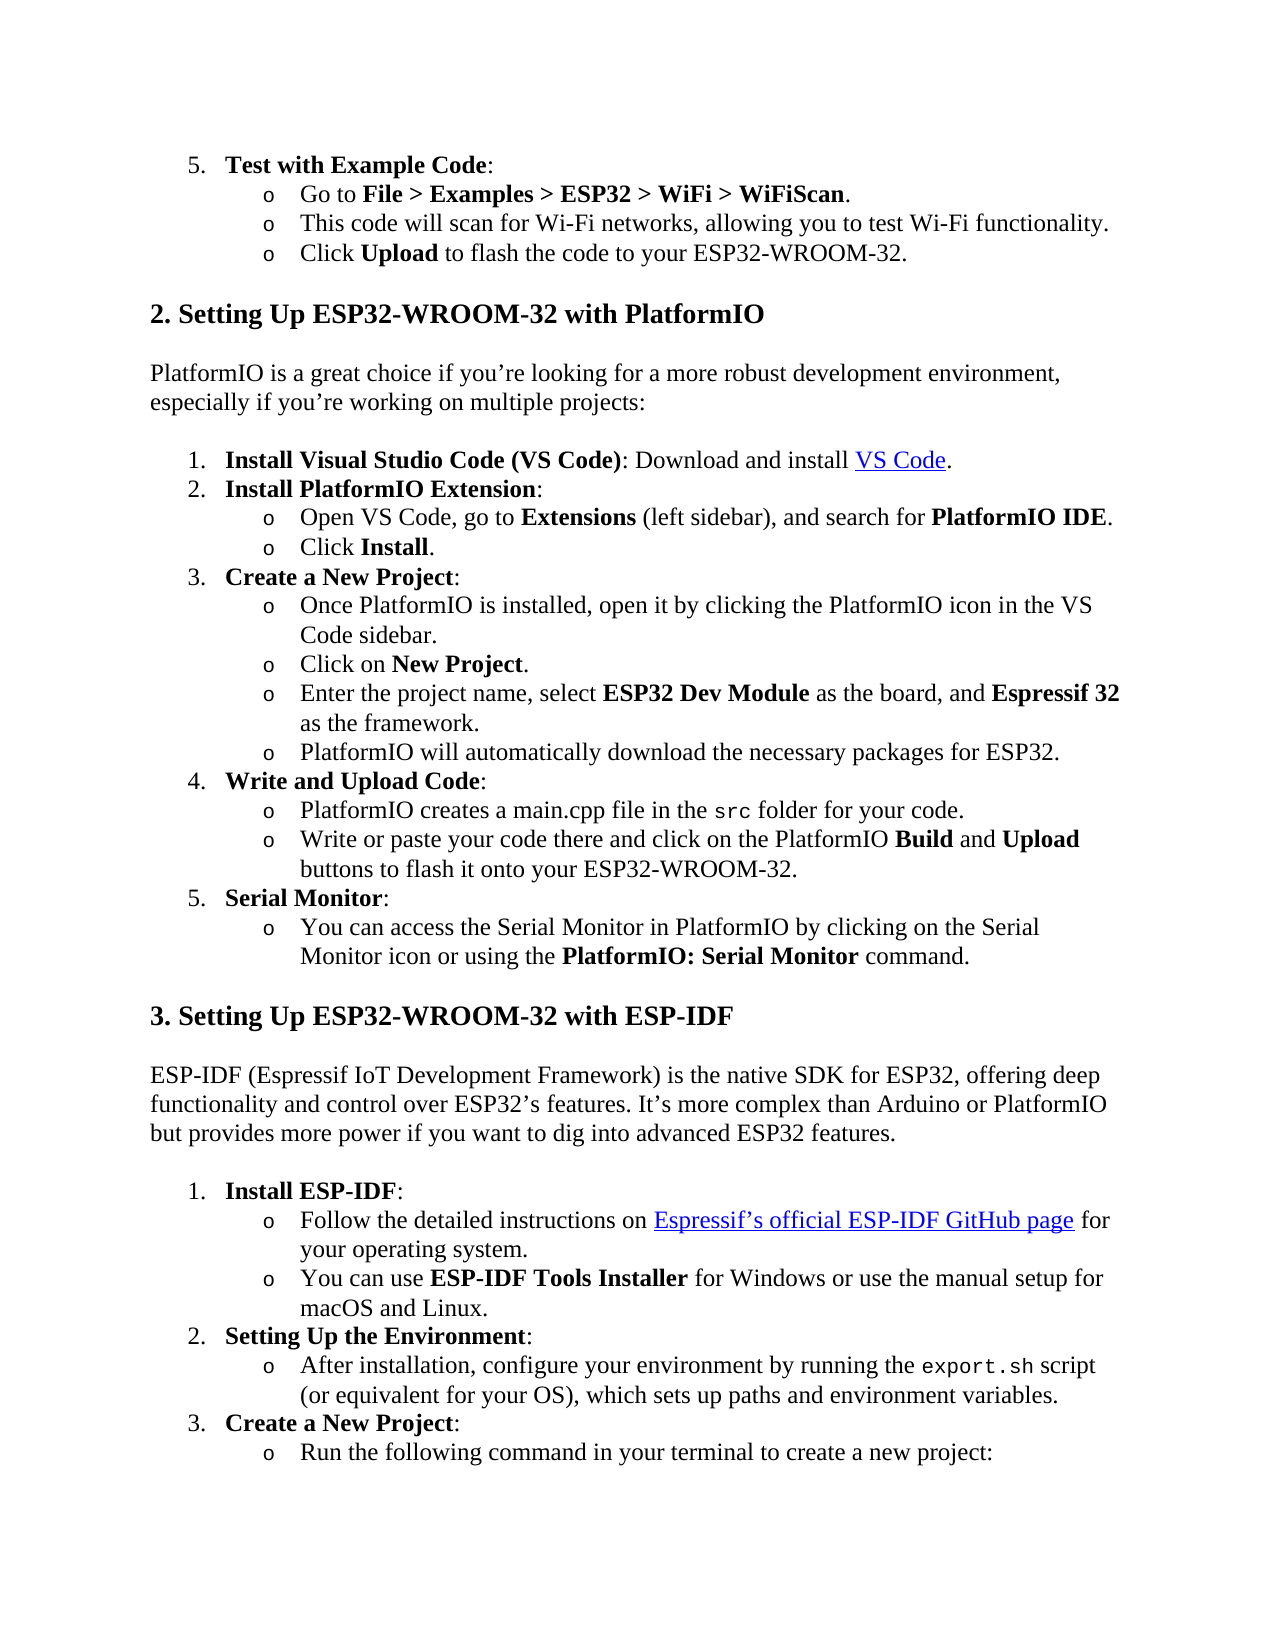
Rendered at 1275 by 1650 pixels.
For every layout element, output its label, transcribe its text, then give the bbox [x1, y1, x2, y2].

list Install Visual Studio Code (VS Code): Download and install VS Code. [187, 445, 1125, 474]
text 2. Setting Up ESP32-WROOM-32 with PlatformIO [150, 297, 1125, 329]
list Install ESP-IDF: [187, 1176, 1125, 1205]
list Click Upload to flash the code to your ESP32-WROOM-32. [262, 238, 1125, 267]
list Run the following command in your terminal to create a new project: [262, 1437, 1125, 1467]
list Click Install. [262, 532, 1125, 562]
list Write and Upload Code: [187, 766, 1125, 795]
list You can access the Serial Monitor in PlatformIO by clicking on the Serial Monitor icon or using the PlatformIO: Serial Monitor command. [262, 912, 1125, 970]
text 3. Setting Up ESP32-WROOM-32 with ESP-IDF [150, 999, 1125, 1031]
list Write or paste your code there and click on the PlatformIO Build and Upload buttons to flash it onto your ESP32-WROOM-32. [262, 824, 1125, 883]
list Enter the project name, select ESP32 Dev Module as the board, and Espressif 32 as the framework. [262, 678, 1125, 737]
list Test with Example Code: [187, 150, 1125, 179]
list Serial Monitor: [187, 883, 1125, 912]
list Click on New Project. [262, 649, 1125, 678]
list Go to File > Examples > ESP32 > WiFi > WiFiScan. [262, 179, 1125, 208]
list You can use ESP-IDF Tools Installer for Windows or use the manual setup for macOS and Linux. [262, 1263, 1125, 1321]
list Create a New Project: [187, 1408, 1125, 1437]
list Open VS Code, go to Extensions (left sidebar), and search for PlatformIO IDE. [262, 502, 1125, 532]
list Install PlatformIO Extension: [187, 474, 1125, 502]
list This code will scan for Wi-Fi networks, allowing you to test Wi-Fi functionality. [262, 208, 1125, 238]
list Once PlatformIO is installed, open it by clicking the PlatformIO icon in the VS Code sidebar. [262, 590, 1125, 649]
list Setting Up the Environment: [187, 1321, 1125, 1350]
list PlatformIO creates a main.cpp file in the src folder for your code. [262, 795, 1125, 824]
list Follow the detailed instructions on Espressif’s official ESP-IDF GitHub page for your operating system. [262, 1205, 1125, 1263]
text ESP-IDF (Espressif IoT Development Framework) is the native SDK for ESP32, offering deep functionality and control over ESP32’s features. It’s more complex than Arduino or PlatformIO but provides more power if you want to dig into advanced ESP32 features. [150, 1061, 1125, 1147]
list PlatformIO will automatically download the necessary packages for ESP32. [262, 737, 1125, 766]
list Create a New Project: [187, 562, 1125, 590]
list After installation, configure your environment by running the export.sh script (or equivalent for your OS), which sets up paths and environment variables. [262, 1350, 1125, 1408]
text PlatformIO is a great choice if you’re looking for a more robust development environment, especially if you’re working on multiple projects: [150, 358, 1125, 416]
